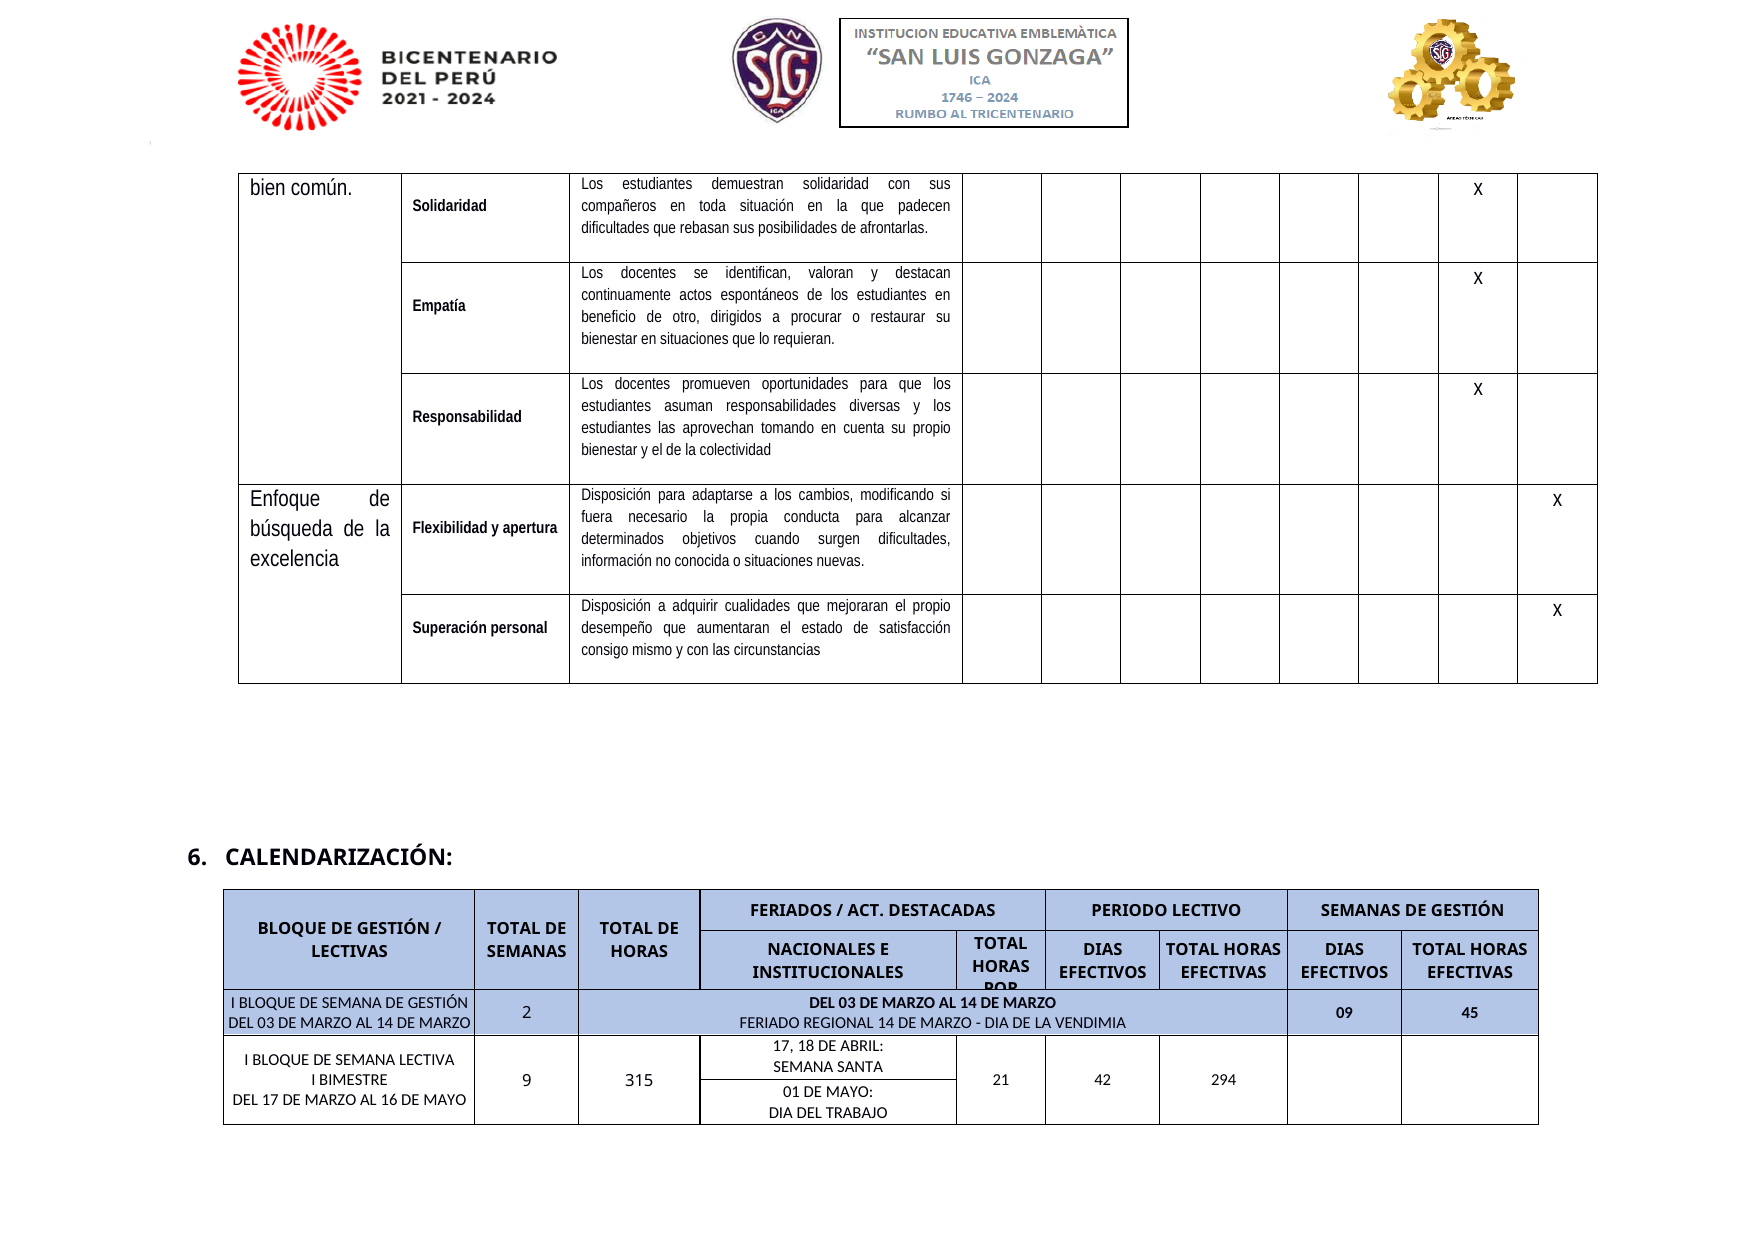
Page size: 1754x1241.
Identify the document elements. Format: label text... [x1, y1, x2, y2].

table_cell TOTAL HORAS EFECTIVAS [1160, 931, 1287, 989]
table_cell [1042, 595, 1120, 683]
table_cell 01 DE MAYO: DIA DEL TRABAJO [701, 1080, 956, 1123]
table_cell [1121, 485, 1200, 594]
picture [228, 0, 1527, 137]
table_cell [1042, 263, 1120, 373]
table_cell Los estudiantes demuestran solidaridad con sus compañeros en toda situación en la que padecen dificultades que rebasan sus posibilidades de afrontarlas. [570, 174, 962, 262]
table_header SEMANAS DE GESTIÓN [1288, 890, 1538, 930]
table_cell [1042, 374, 1120, 483]
table_cell [1042, 174, 1120, 262]
table_cell 45 [1402, 990, 1538, 1034]
table_cell I BLOQUE DE SEMANA LECTIVA I BIMESTRE DEL 17 DE MARZO AL 16 DE MAYO [224, 1036, 474, 1123]
table_cell [1359, 485, 1438, 594]
table_cell DIAS EFECTIVOS [1288, 931, 1401, 989]
table_cell [1201, 374, 1279, 483]
table_cell [1359, 374, 1438, 483]
table_cell Los docentes se identifican, valoran y destacan continuamente actos espontáneos de los estudiantes en beneficio de otro, dirigidos a procurar o restaurar su bienestar en situaciones que lo requieran. [570, 263, 962, 373]
table_cell [1201, 485, 1279, 594]
table_cell Flexibilidad y apertura [402, 485, 569, 594]
table_header TOTAL DE SEMANAS [475, 890, 578, 989]
table_cell 294 [1160, 1036, 1287, 1123]
table_header PERIODO LECTIVO [1046, 890, 1287, 930]
table_cell [963, 595, 1041, 683]
table_cell Superación personal [402, 595, 569, 683]
table_cell [1280, 174, 1358, 262]
table_cell I BLOQUE DE SEMANA DE GESTIÓN DEL 03 DE MARZO AL 14 DE MARZO [224, 990, 474, 1034]
table_cell TOTAL HORAS POR FERIADOS [957, 931, 1045, 989]
table_cell 9 [475, 1036, 578, 1123]
table_cell [963, 263, 1041, 373]
table_cell 2 [475, 990, 578, 1034]
table_cell [1518, 374, 1597, 483]
table_cell [1201, 174, 1279, 262]
table_cell [1518, 174, 1597, 262]
table_cell [1121, 374, 1200, 483]
table_cell [1518, 263, 1597, 373]
table_cell x [1439, 374, 1517, 483]
table_cell Enfoque de Orientación al bien común. [239, 174, 401, 483]
table_cell Enfoque de búsqueda de la excelencia [239, 485, 401, 683]
table_cell x [1439, 263, 1517, 373]
table_cell [1359, 263, 1438, 373]
table_cell x [1439, 174, 1517, 262]
table_cell [1201, 263, 1279, 373]
table_cell [1402, 1036, 1538, 1123]
table_cell [1121, 263, 1200, 373]
table_cell [963, 174, 1041, 262]
table_cell TOTAL HORAS EFECTIVAS [1402, 931, 1538, 989]
table_cell [963, 485, 1041, 594]
table_cell NACIONALES E INSTITUCIONALES [701, 931, 956, 989]
table_cell 42 [1046, 1036, 1159, 1123]
table_cell [1439, 595, 1517, 683]
table_cell Los docentes promueven oportunidades para que los estudiantes asuman responsabilidades diversas y los estudiantes las aprovechan tomando en cuenta su propio bienestar y el de la colectividad [570, 374, 962, 483]
table_cell [1121, 174, 1200, 262]
table_cell 09 [1288, 990, 1401, 1034]
table_cell [1201, 595, 1279, 683]
table_cell [1288, 1036, 1401, 1123]
table_cell [963, 374, 1041, 483]
table_cell Disposición para adaptarse a los cambios, modificando si fuera necesario la propia conducta para alcanzar determinados objetivos cuando surgen dificultades, información no conocida o situaciones nuevas. [570, 485, 962, 594]
table_header BLOQUE DE GESTIÓN / LECTIVAS [224, 890, 474, 989]
table_cell [1280, 595, 1358, 683]
table_cell [1280, 263, 1358, 373]
table_cell [1042, 485, 1120, 594]
table_cell 315 [579, 1036, 699, 1123]
table_cell [1439, 485, 1517, 594]
table_cell Responsabilidad [402, 374, 569, 483]
table_cell Solidaridad [402, 174, 569, 262]
table_cell DEL 03 DE MARZO AL 14 DE MARZO FERIADO REGIONAL 14 DE MARZO - DIA DE LA VENDIMIA [579, 990, 1287, 1034]
table_cell [1359, 595, 1438, 683]
table_header TOTAL DE HORAS [579, 890, 699, 989]
table_cell Empatía [402, 263, 569, 373]
table_cell [1280, 374, 1358, 483]
table_cell 17, 18 DE ABRIL: SEMANA SANTA 01 DE MAYO: DIA DEL TRABAJO [701, 1036, 956, 1079]
table_cell Disposición a adquirir cualidades que mejoraran el propio desempeño que aumentaran el estado de satisfacción consigo mismo y con las circunstancias [570, 595, 962, 683]
table_cell [1280, 485, 1358, 594]
table_header FERIADOS / ACT. DESTACADAS [701, 890, 1045, 930]
list CALENDARIZACIÓN: [187, 841, 1604, 872]
table_cell 21 [957, 1036, 1045, 1123]
table_cell x [1518, 485, 1597, 594]
table_cell [1121, 595, 1200, 683]
table_cell x [1518, 595, 1597, 683]
table_cell DIAS EFECTIVOS [1046, 931, 1159, 989]
table_cell [1359, 174, 1438, 262]
